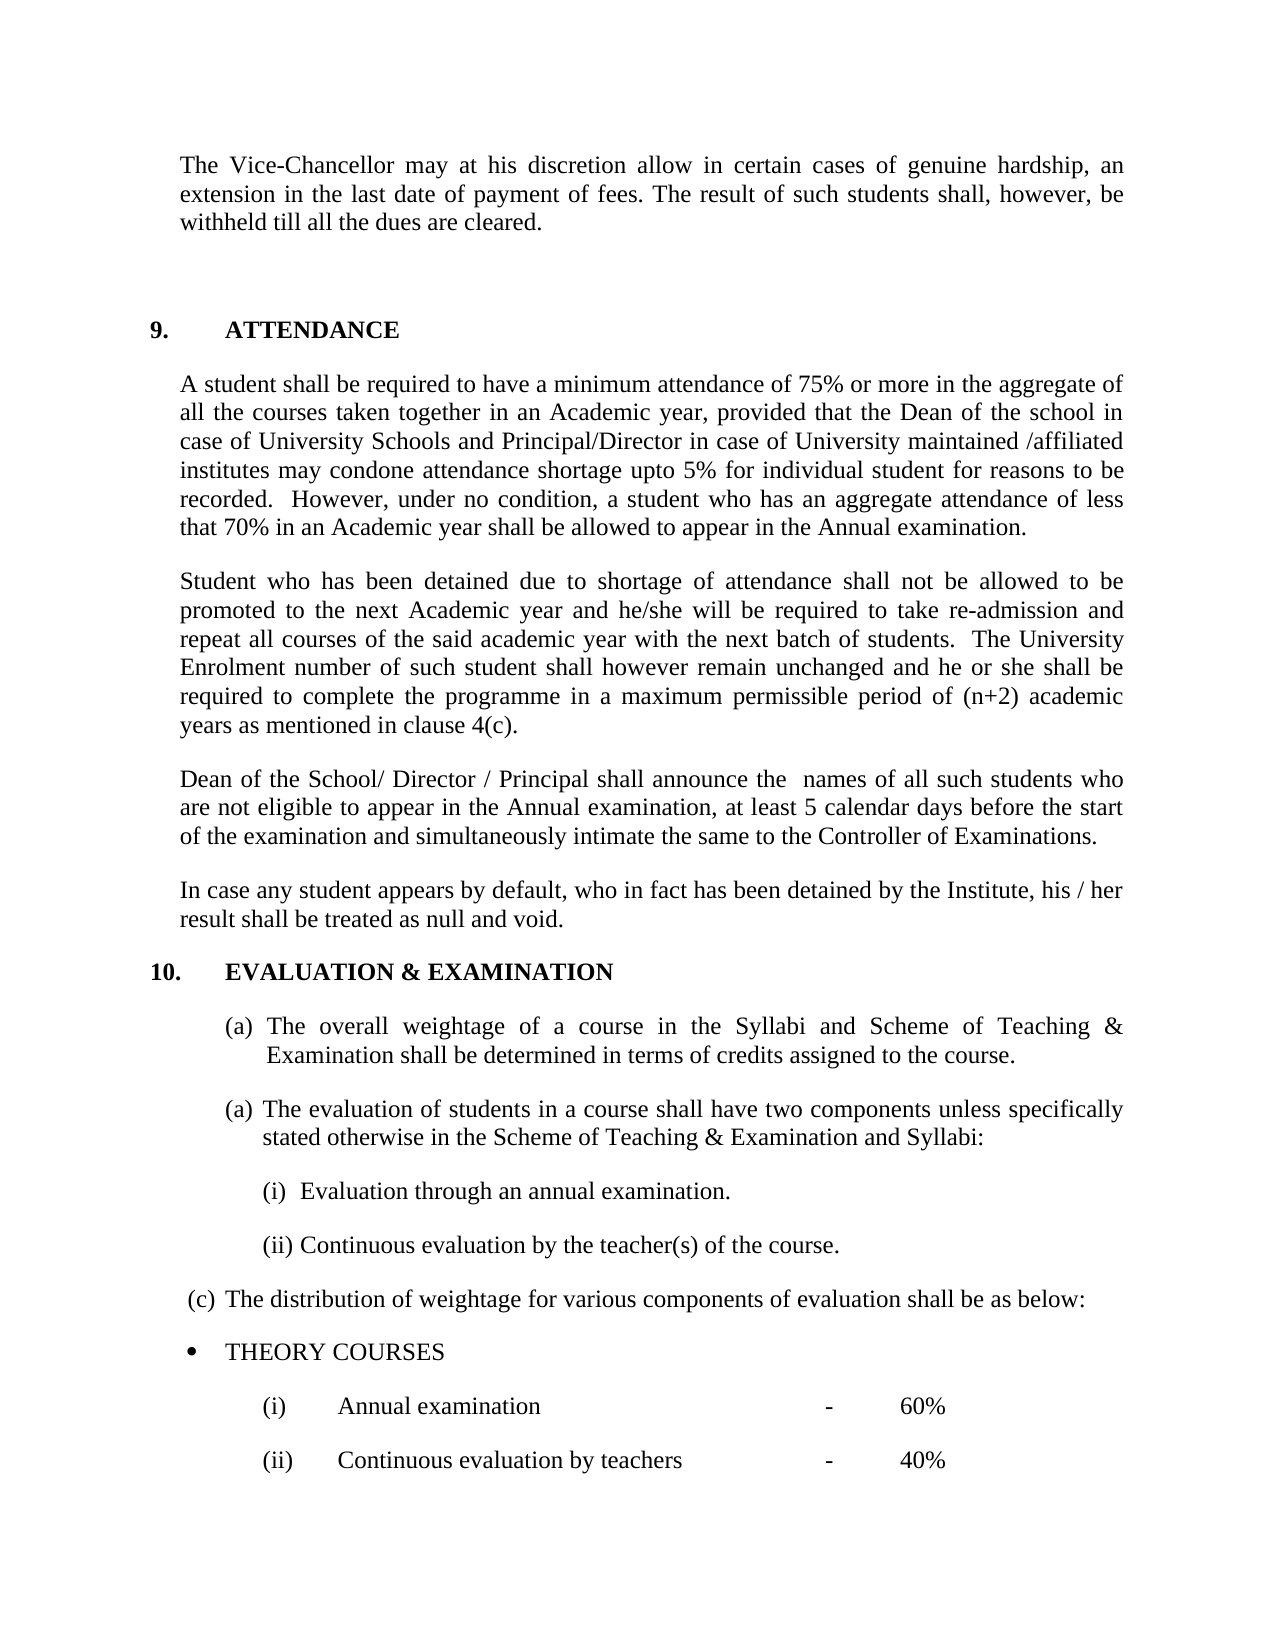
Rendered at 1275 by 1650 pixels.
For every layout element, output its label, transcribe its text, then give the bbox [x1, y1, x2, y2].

text Dean of the School/ Director / Principal shall announce the names of all such students who are not eligible to appear in the Annual examination, at least 5 calendar days before the start of the examination and simultaneously intimate the same to the Controller of Examinations. [179, 764, 1125, 850]
text Student who has been detained due to shortage of attendance shall not be allowed to be promoted to the next Academic year and he/she will be required to take re-admission and repeat all courses of the said academic year with the next batch of students. The University Enrolment number of such student shall however remain unchanged and he or she shall be required to complete the programme in a maximum permissible period of (n+2) academic years as mentioned in clause 4(c). [179, 566, 1125, 739]
list The evaluation of students in a course shall have two components unless specifically stated otherwise in the Scheme of Teaching & Examination and Syllabi: [225, 1094, 1125, 1151]
text (c) The distribution of weightage for various components of evaluation shall be as below: [187, 1284, 1125, 1312]
text A student shall be required to have a minimum attendance of 75% or more in the aggregate of all the courses taken together in an Academic year, provided that the Dean of the school in case of University Schools and Principal/Director in case of University maintained /affiliated institutes may condone attendance shortage upto 5% for individual student for reasons to be recorded. However, under no condition, a student who has an aggregate attendance of less that 70% in an Academic year shall be allowed to appear in the Annual examination. [179, 369, 1125, 541]
text 9. ATTENDANCE [150, 315, 1125, 344]
text (ii) Continuous evaluation by the teacher(s) of the course. [262, 1230, 1125, 1259]
text (a) The overall weightage of a course in the Syllabi and Scheme of Teaching & Examination shall be determined in terms of credits assigned to the course. [225, 1011, 1125, 1069]
list Continuous evaluation by teachers - 40% [262, 1445, 1125, 1474]
text 10. EVALUATION & EXAMINATION [150, 957, 1125, 986]
text (i) Evaluation through an annual examination. [262, 1176, 1125, 1205]
text In case any student appears by default, who in fact has been detained by the Institute, his / her result shall be treated as null and void. [179, 875, 1125, 932]
list THEORY COURSES [187, 1337, 1125, 1366]
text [179, 150, 1125, 236]
list Annual examination - 60% [262, 1391, 1125, 1420]
